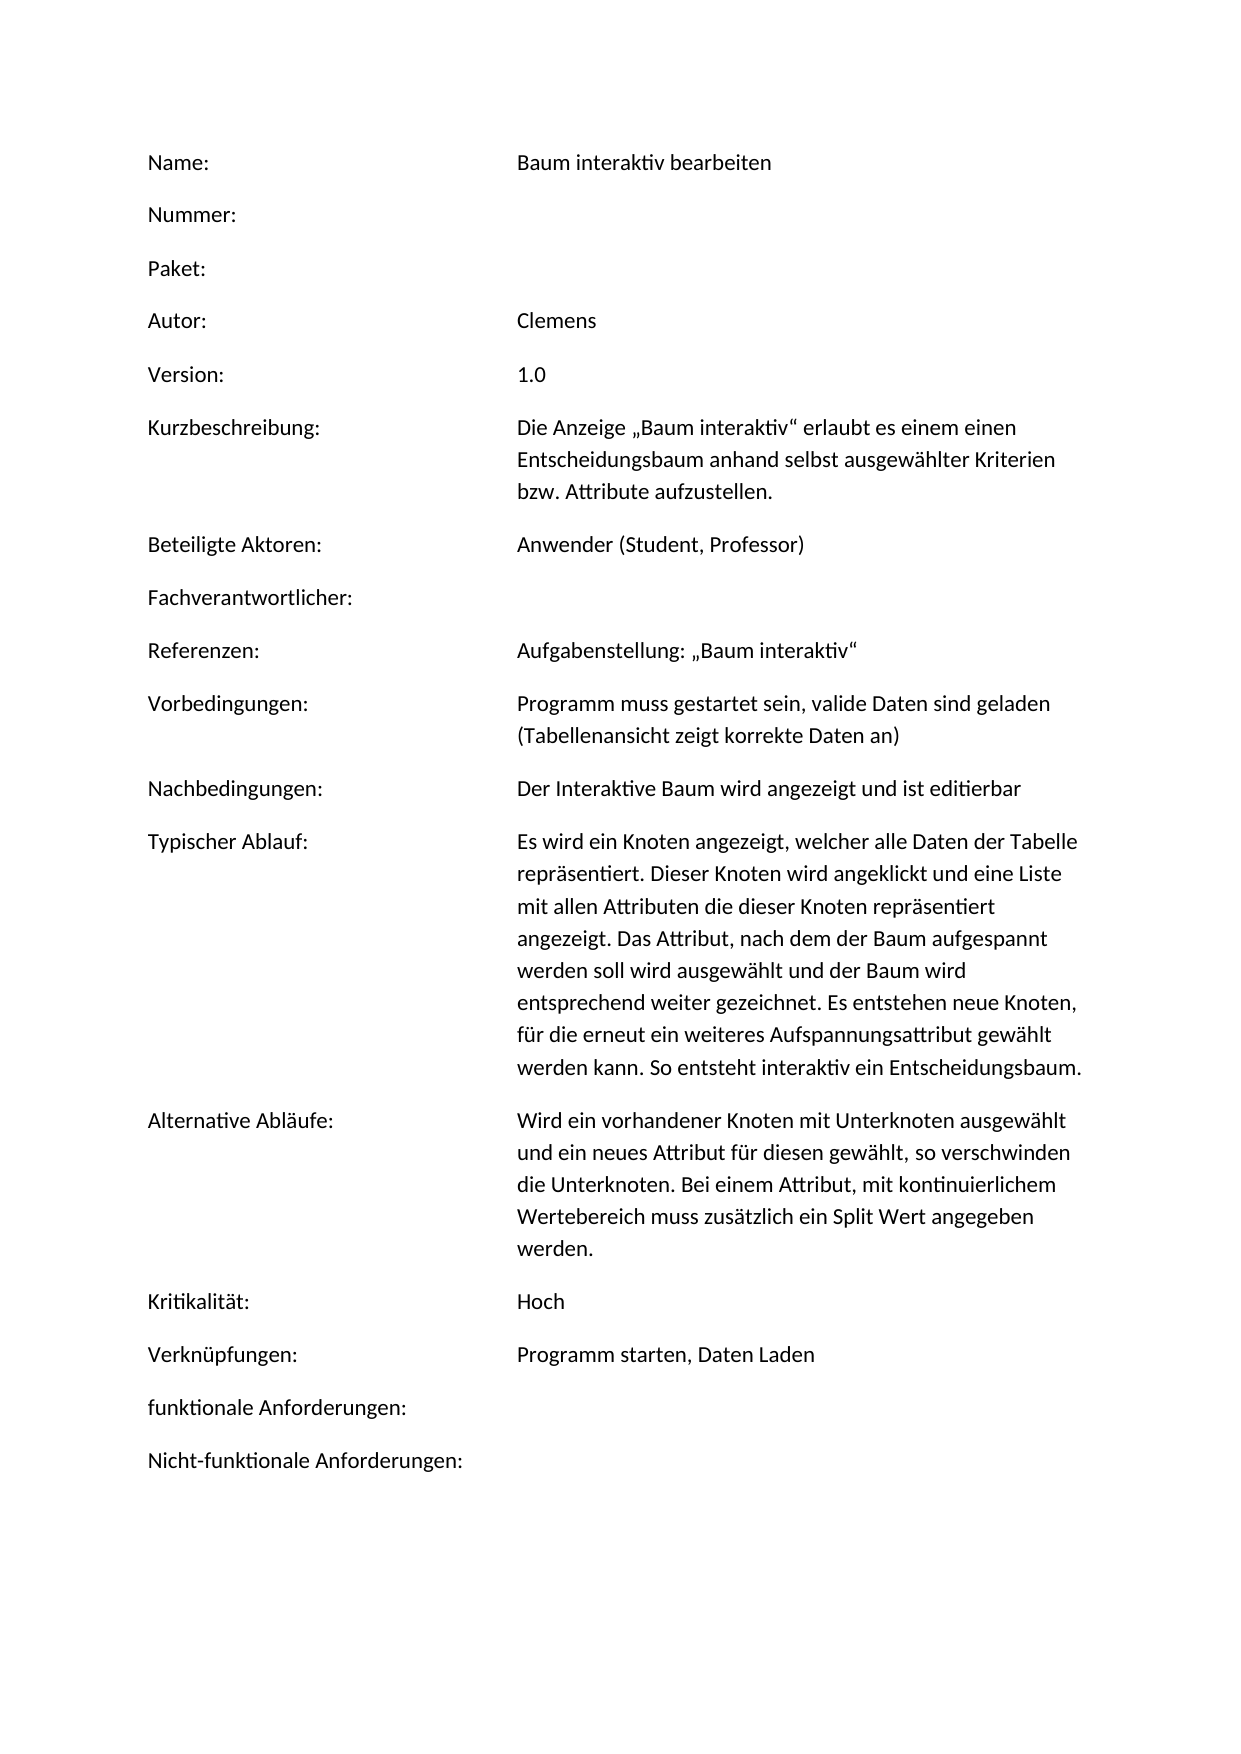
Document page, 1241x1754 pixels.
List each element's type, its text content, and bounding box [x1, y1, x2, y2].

text Kurzbeschreibung: Die Anzeige „Baum interaktiv“ erlaubt es einem einen Entscheidungsbaum anhand selbst ausgewählter Kriterien bzw. Attribute aufzustellen. [148, 413, 1093, 505]
text Paket: [148, 254, 1093, 282]
text Autor: Clemens [148, 307, 1093, 335]
text Alternative Abläufe: Wird ein vorhandener Knoten mit Unterknoten ausgewählt und ein neues Attribut für diesen gewählt, so verschwinden die Unterknoten. Bei einem Attribut, mit kontinuierlichem Wertebereich muss zusätzlich ein Split Wert angegeben werden. [148, 1106, 1093, 1262]
text Referenzen: Aufgabenstellung: „Baum interaktiv“ [148, 636, 1093, 664]
text Verknüpfungen: Programm starten, Daten Laden [148, 1341, 1093, 1368]
text Typischer Ablauf: Es wird ein Knoten angezeigt, welcher alle Daten der Tabelle repräsentiert. Dieser Knoten wird angeklickt und eine Liste mit allen Attributen die dieser Knoten repräsentiert angezeigt. Das Attribut, nach dem der Baum aufgespannt werden soll wird ausgewählt und der Baum wird entsprechend weiter gezeichnet. Es entstehen neue Knoten, für die erneut ein weiteres Aufspannungsattribut gewählt werden kann. So entsteht interaktiv ein Entscheidungsbaum. [148, 827, 1093, 1081]
text funktionale Anforderungen: [148, 1393, 1093, 1422]
text Vorbedingungen: Programm muss gestartet sein, valide Daten sind geladen (Tabellenansicht zeigt korrekte Daten an) [148, 689, 1093, 749]
text Version: 1.0 [148, 360, 1093, 388]
text Beteiligte Aktoren: Anwender (Student, Professor) [148, 530, 1093, 558]
text Kritikalität: Hoch [148, 1287, 1093, 1316]
text Nummer: [148, 201, 1093, 229]
text Name: Baum interaktiv bearbeiten [148, 148, 1093, 176]
text Fachverantwortlicher: [148, 583, 1093, 611]
text Nachbedingungen: Der Interaktive Baum wird angezeigt und ist editierbar [148, 774, 1093, 802]
text Nicht-funktionale Anforderungen: [148, 1447, 1093, 1474]
